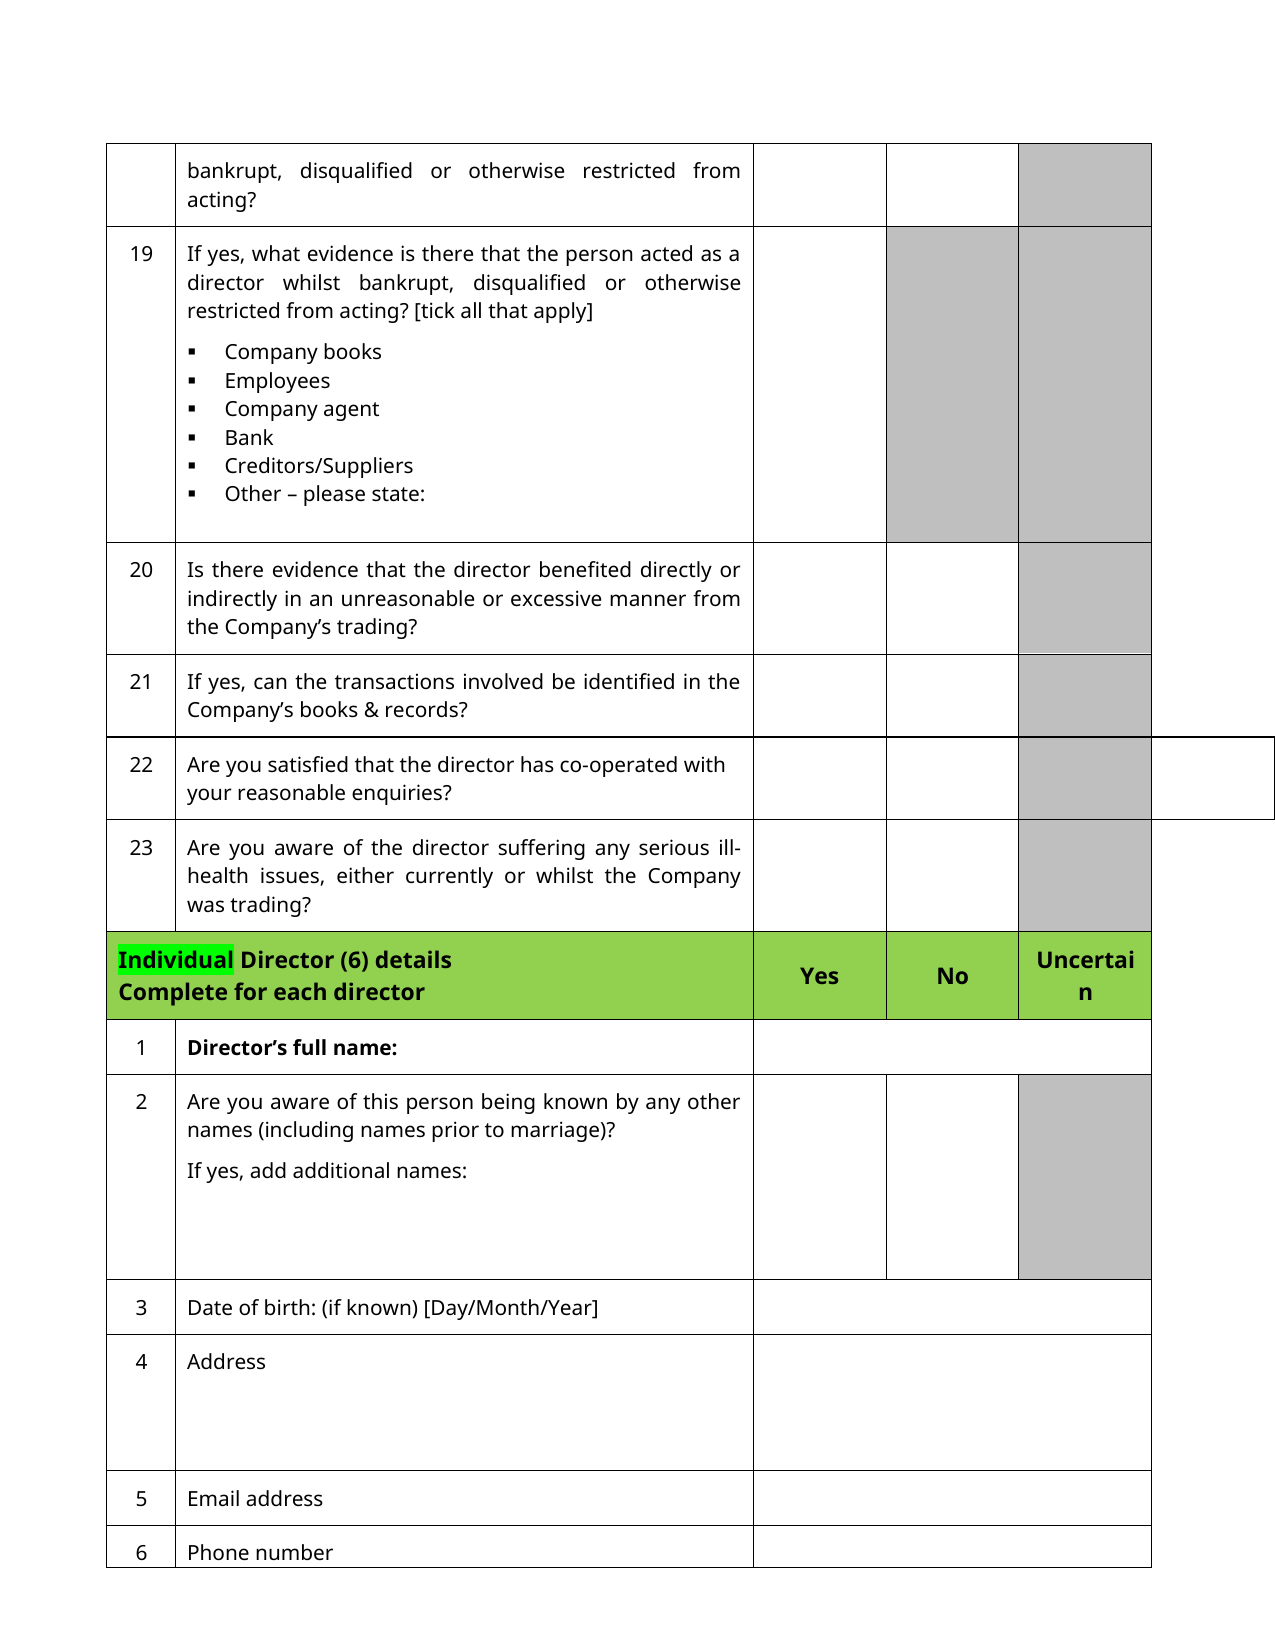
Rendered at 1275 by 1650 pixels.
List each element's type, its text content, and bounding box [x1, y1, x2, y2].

table_cell [754, 144, 886, 226]
table_cell [887, 820, 1018, 931]
table_cell Individual Director (6) details Complete for each director [107, 932, 753, 1019]
table_cell [887, 738, 1018, 819]
table_cell [1019, 820, 1151, 931]
table_cell [754, 1471, 1151, 1525]
table_cell [887, 144, 1018, 226]
table_cell 21 [107, 655, 175, 736]
table_cell [887, 543, 1018, 653]
table_cell 22 [107, 738, 175, 819]
table_cell 23 [107, 820, 175, 931]
table_cell Uncertain [1019, 932, 1151, 1019]
table_cell 2 [107, 1075, 175, 1279]
table_cell [1019, 1075, 1151, 1279]
table_cell Address [176, 1335, 753, 1470]
table_cell Yes [754, 932, 886, 1019]
table_cell 19 [107, 227, 175, 542]
table_cell [1019, 738, 1151, 819]
table_cell Phone number [176, 1526, 753, 1567]
table_cell [887, 227, 1018, 542]
table_cell [887, 655, 1018, 736]
table_cell Are you aware of the director suffering any serious ill-health issues, either currently or whilst the Company was trading? [176, 820, 753, 931]
table_cell 5 [107, 1471, 175, 1525]
table_cell [754, 1526, 1151, 1567]
table_cell Director’s full name: [176, 1020, 753, 1074]
table_cell [1152, 738, 1274, 819]
table_cell [754, 1075, 886, 1279]
table_cell Are you aware of this person being known by any other names (including names prior to marriage)? If yes, add additional names: [176, 1075, 753, 1279]
table_cell [1019, 144, 1151, 226]
table_cell 18 [107, 144, 175, 226]
table_cell [754, 1280, 1151, 1334]
table_cell [1019, 655, 1151, 736]
table_cell 6 [107, 1526, 175, 1567]
table_cell [754, 655, 886, 736]
table_cell Email address [176, 1471, 753, 1525]
table_cell No [887, 932, 1018, 1019]
table_cell Are you satisfied that the director has co-operated with your reasonable enquiries? [176, 738, 753, 819]
table_cell [754, 820, 886, 931]
table_cell [1019, 227, 1151, 542]
table_cell [1019, 543, 1151, 653]
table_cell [176, 144, 753, 226]
table_cell 20 [107, 543, 175, 653]
table_cell 3 [107, 1280, 175, 1334]
table_cell Date of birth: (if known) [Day/Month/Year] [176, 1280, 753, 1334]
table_cell If yes, can the transactions involved be identified in the Company’s books & records? [176, 655, 753, 736]
table_cell Is there evidence that the director benefited directly or indirectly in an unreasonable or excessive manner from the Company’s trading? [176, 543, 753, 653]
table_cell [754, 738, 886, 819]
table_cell [754, 227, 886, 542]
table_cell [754, 543, 886, 653]
table_cell If yes, what evidence is there that the person acted as a director whilst bankrupt, disqualified or otherwise restricted from acting? [tick all that apply] Company books Employees Company agent Bank Creditors/Suppliers Other – please state: [176, 227, 753, 542]
table_cell 1 [107, 1020, 175, 1074]
table_cell 4 [107, 1335, 175, 1470]
table_cell [754, 1335, 1151, 1470]
table_cell [887, 1075, 1018, 1279]
table_cell [754, 1020, 1151, 1074]
